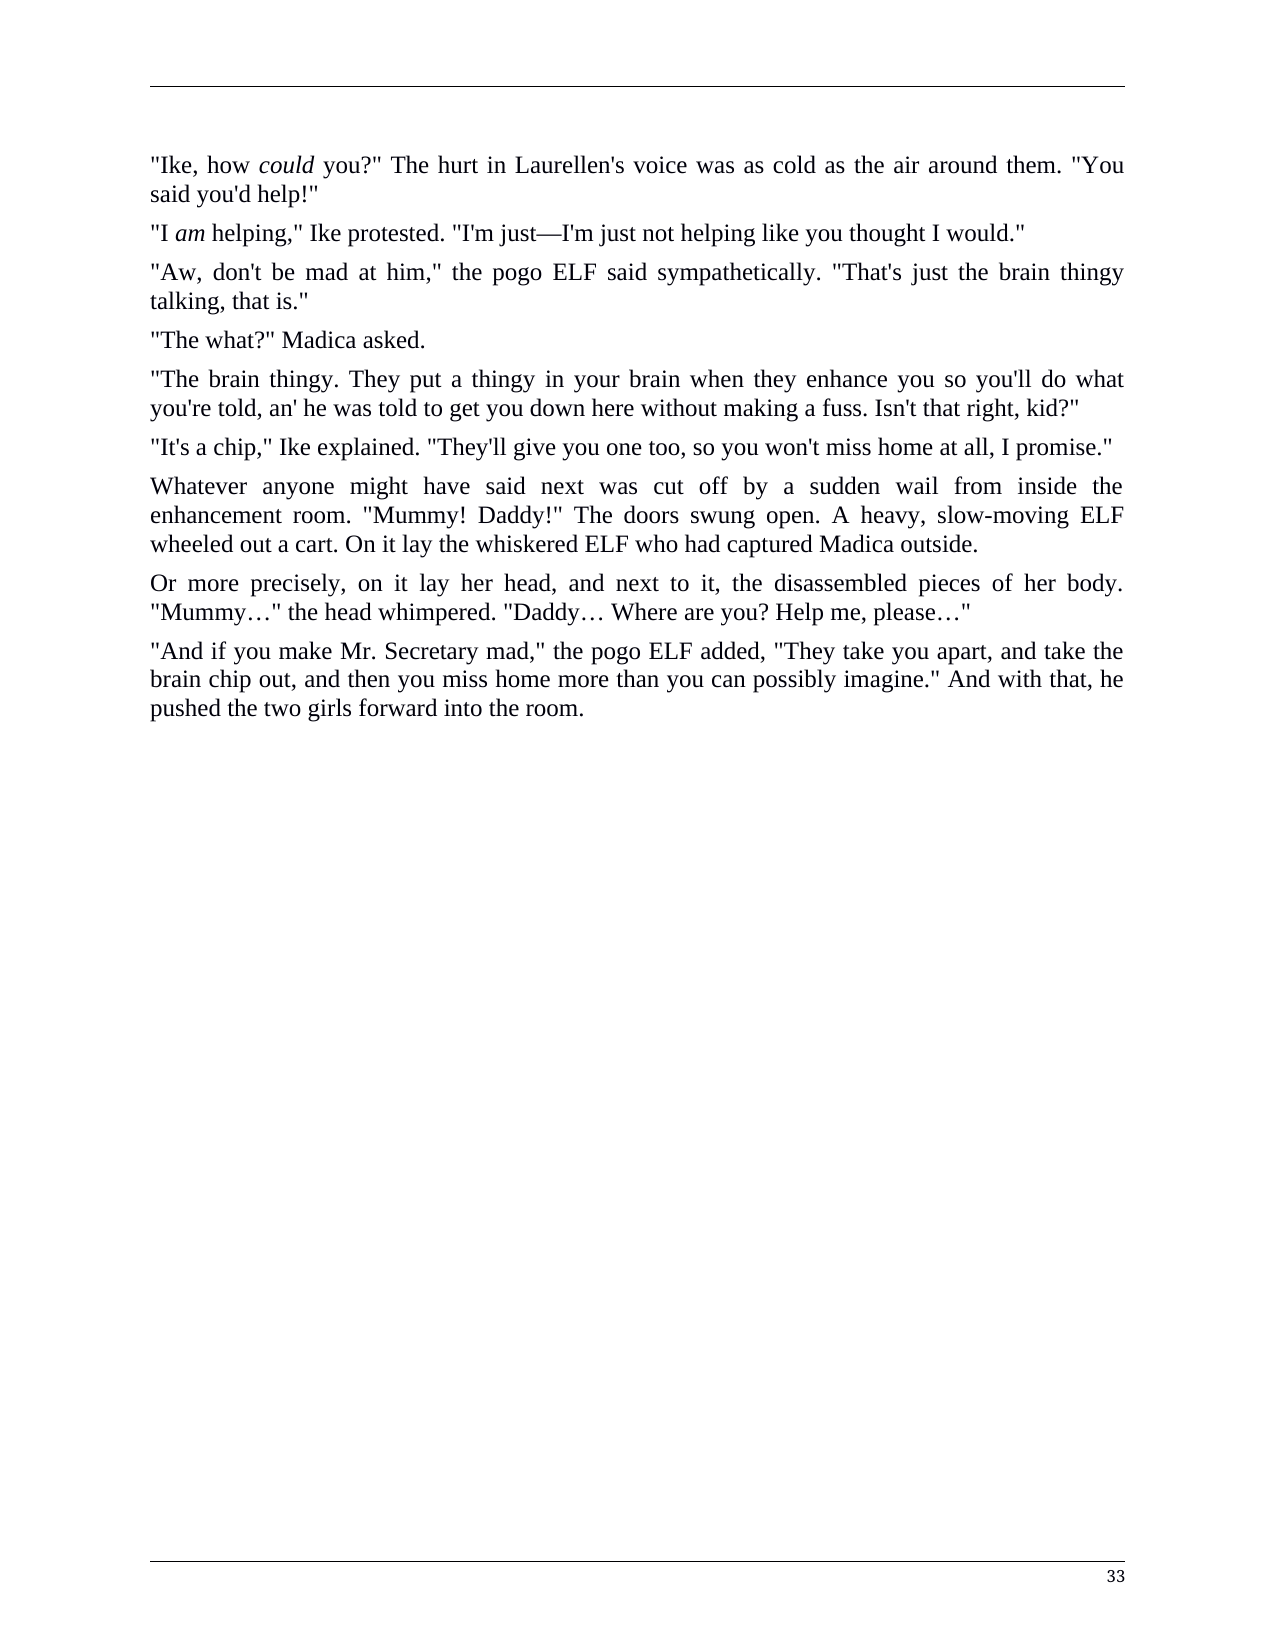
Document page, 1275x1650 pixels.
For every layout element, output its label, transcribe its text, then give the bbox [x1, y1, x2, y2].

text Whatever anyone might have said next was cut off by a sudden wail from inside the enhancement room. "Mummy! Daddy!" The doors swung open. A heavy, slow-moving ELF wheeled out a cart. On it lay the whiskered ELF who had captured Madica outside. [150, 471, 1125, 557]
text "And if you make Mr. Secretary mad," the pogo ELF added, "They take you apart, and take the brain chip out, and then you miss home more than you can possibly imagine." And with that, he pushed the two girls forward into the room. [150, 636, 1125, 722]
text Or more precisely, on it lay her head, and next to it, the disassembled pieces of her body. "Mummy…" the head whimpered. "Daddy… Where are you? Help me, please…" [150, 568, 1125, 625]
text "The what?" Madica asked. [150, 325, 1125, 354]
text "Ike, how could you?" The hurt in Laurellen's voice was as cold as the air around them. "You said you'd help!" [150, 150, 1125, 207]
text "Aw, don't be mad at him," the pogo ELF said sympathetically. "That's just the brain thingy talking, that is." [150, 257, 1125, 314]
text "I am helping," Ike protested. "I'm just—I'm just not helping like you thought I would." [150, 218, 1125, 247]
text "The brain thingy. They put a thingy in your brain when they enhance you so you'll do what you're told, an' he was told to get you down here without making a fuss. Isn't that right, kid?" [150, 364, 1125, 422]
text "It's a chip," Ike explained. "They'll give you one too, so you won't miss home at all, I promise." [150, 432, 1125, 461]
